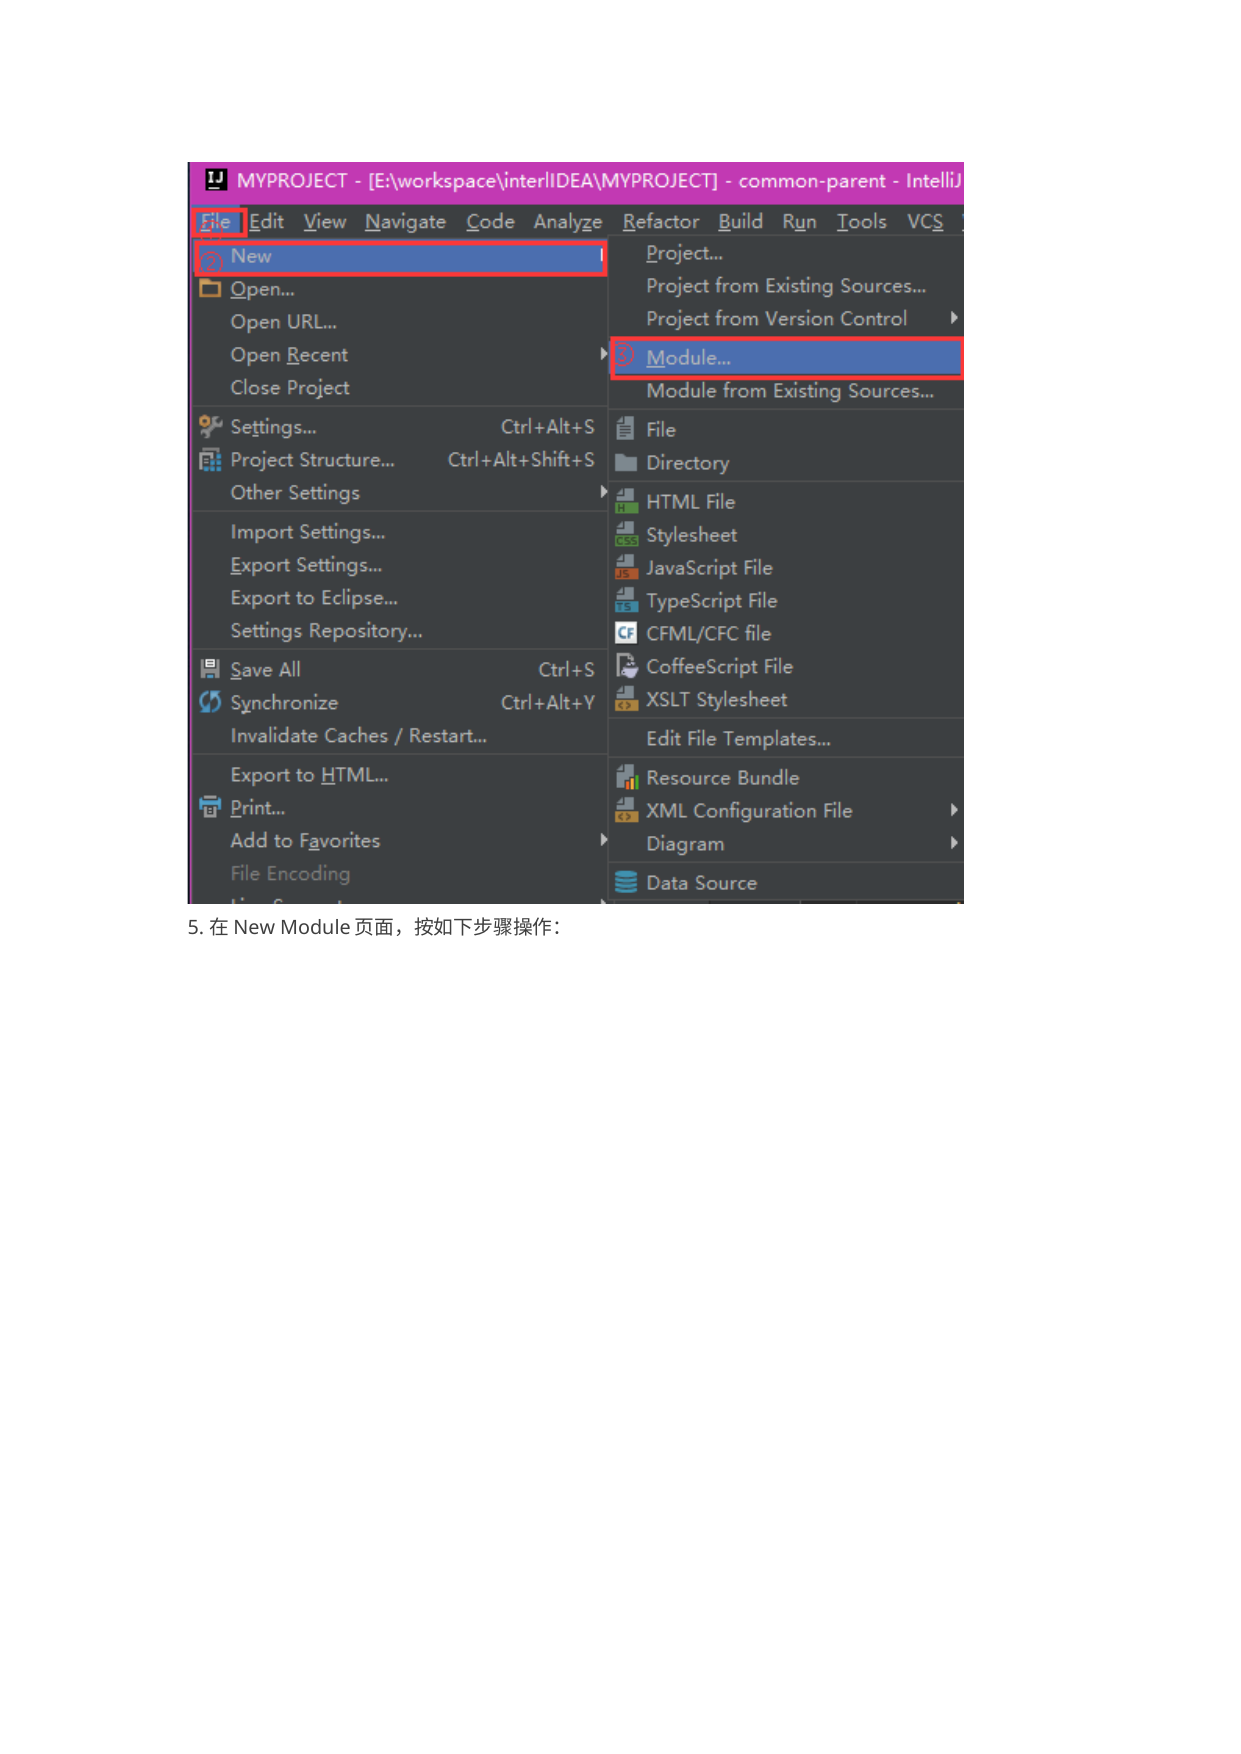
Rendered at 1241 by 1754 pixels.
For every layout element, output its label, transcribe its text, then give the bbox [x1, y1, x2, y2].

picture [187, 162, 964, 904]
